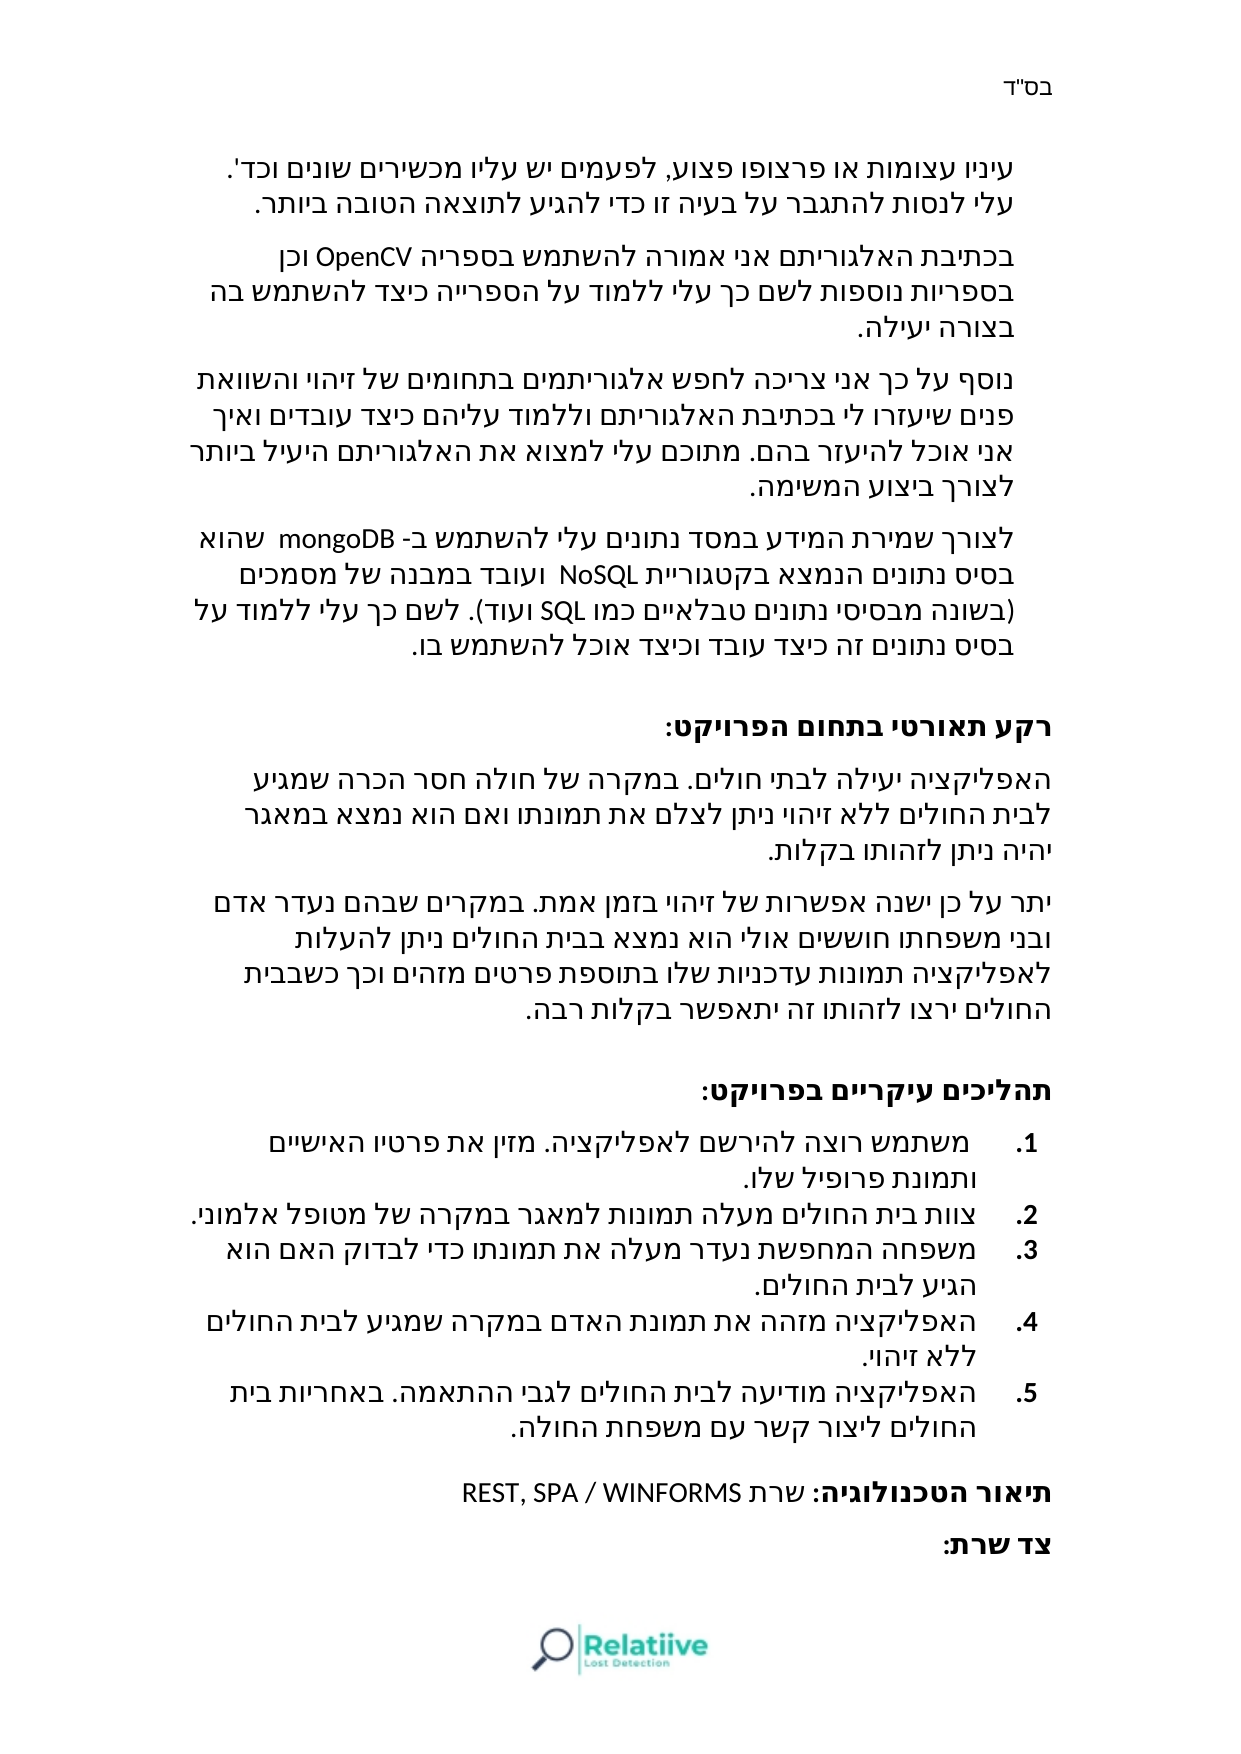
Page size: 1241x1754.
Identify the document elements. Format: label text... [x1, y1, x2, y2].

list משפחה המחפשת נעדר מעלה את תמונתו כדי לבדוק האם הוא הגיע לבית החולים. [187, 1231, 1015, 1303]
text האפליקציה יעילה לבתי חולים. במקרה של חולה חסר הכרה שמגיע לבית החולים ללא זיהוי ניתן לצלם את תמונתו ואם הוא נמצא במאגר יהיה ניתן לזהותו בקלות. [187, 761, 1053, 868]
text צד שרת: [187, 1526, 1053, 1562]
picture [526, 1612, 714, 1681]
text יתר על כן ישנה אפשרות של זיהוי בזמן אמת. במקרים שבהם נעדר אדם ובני משפחתו חוששים אולי הוא נמצא בבית החולים ניתן להעלות לאפליקציה תמונות עדכניות שלו בתוספת פרטים מזהים וכך כשבבית החולים ירצו לזהותו זה יתאפשר בקלות רבה. [187, 884, 1053, 1027]
text בכתיבת האלגוריתם אני אמורה להשתמש בספריה OpenCV וכן בספריות נוספות לשם כך עלי ללמוד על הספרייה כיצד להשתמש בה בצורה יעילה. [187, 238, 1015, 345]
list האפליקציה מודיעה לבית החולים לגבי ההתאמה. באחריות בית החולים ליצור קשר עם משפחת החולה. [187, 1374, 1015, 1445]
text לצורך שמירת המידע במסד נתונים עלי להשתמש ב- mongoDB שהוא בסיס נתונים הנמצא בקטגוריית NoSQL ועובד במבנה של מסמכים (בשונה מבסיסי נתונים טבלאיים כמו SQL ועוד). לשם כך עלי ללמוד על בסיס נתונים זה כיצד עובד וכיצד אוכל להשתמש בו. [187, 521, 1015, 663]
text תיאור הטכנולוגיה: שרת REST, SPA / WINFORMS [187, 1474, 1053, 1509]
list צוות בית החולים מעלה תמונות למאגר במקרה של מטופל אלמוני. [187, 1196, 1015, 1231]
list האפליקציה מזהה את תמונת האדם במקרה שמגיע לבית החולים ללא זיהוי. [187, 1303, 1015, 1374]
text רקע תאורטי בתחום הפרויקט: [187, 708, 1053, 744]
text נוסף על כך אני צריכה לחפש אלגוריתמים בתחומים של זיהוי והשוואת פנים שיעזרו לי בכתיבת האלגוריתם וללמוד עליהם כיצד עובדים ואיך אני אוכל להיעזר בהם. מתוכם עלי למצוא את האלגוריתם היעיל ביותר לצורך ביצוע המשימה. [187, 361, 1015, 504]
text תהליכים עיקריים בפרויקט: [187, 1072, 1053, 1108]
list משתמש רוצה להירשם לאפליקציה. מזין את פרטיו האישיים ותמונת פרופיל שלו. [187, 1124, 1015, 1196]
